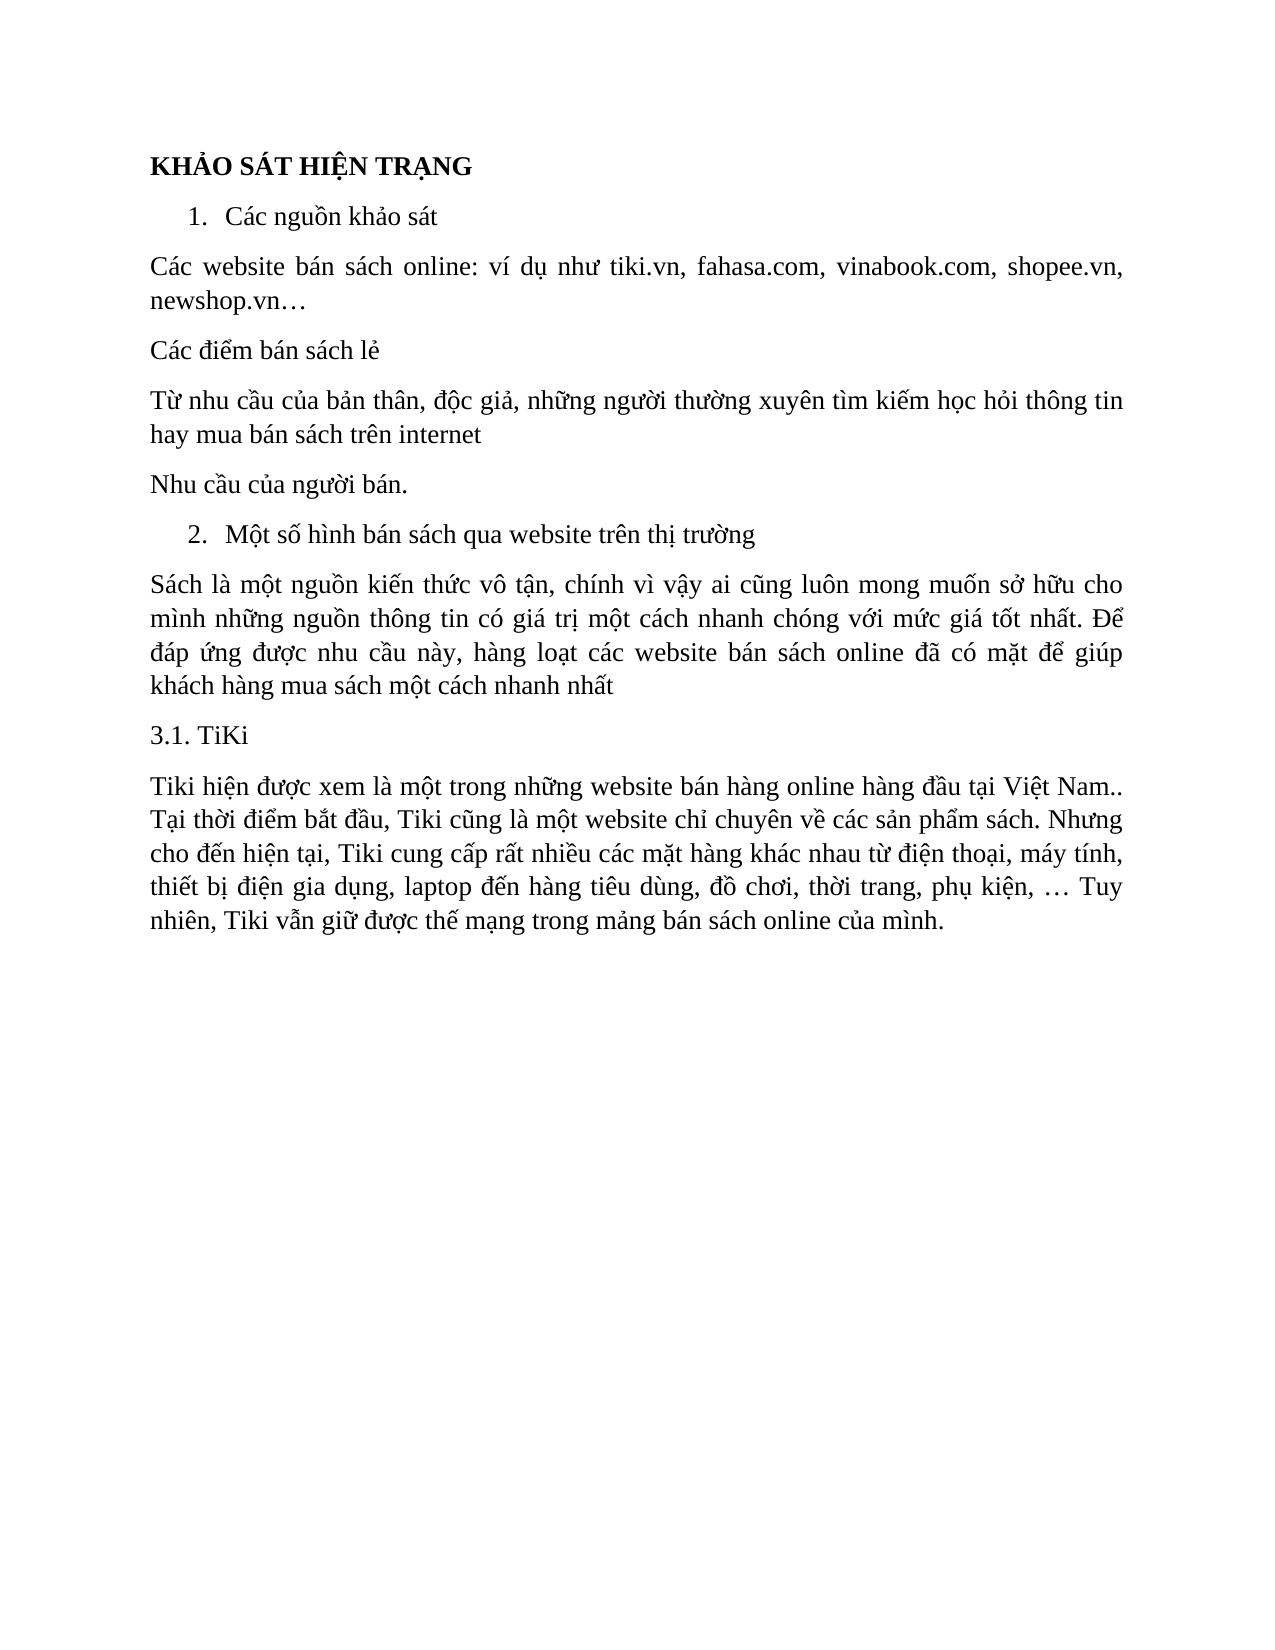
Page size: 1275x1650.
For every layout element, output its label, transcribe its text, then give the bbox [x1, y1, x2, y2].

text Tiki hiện được xem là một trong những website bán hàng online hàng đầu tại Việt Nam.. Tại thời điểm bắt đầu, Tiki cũng là một website chỉ chuyên về các sản phẩm sách. Nhưng cho đến hiện tại, Tiki cung cấp rất nhiều các mặt hàng khác nhau từ điện thoại, máy tính, thiết bị điện gia dụng, laptop đến hàng tiêu dùng, đồ chơi, thời trang, phụ kiện, … Tuy nhiên, Tiki vẫn giữ được thế mạng trong mảng bán sách online của mình. [150, 769, 1125, 935]
list Một số hình bán sách qua website trên thị trường [187, 518, 1125, 549]
text KHẢO SÁT HIỆN TRẠNG [150, 150, 1125, 181]
text Nhu cầu của người bán. [150, 468, 1125, 499]
text Các điểm bán sách lẻ [150, 334, 1125, 365]
list Các nguồn khảo sát [187, 200, 1125, 231]
text Từ nhu cầu của bản thân, độc giả, những người thường xuyên tìm kiếm học hỏi thông tin hay mua bán sách trên internet [150, 384, 1125, 449]
text Sách là một nguồn kiến thức vô tận, chính vì vậy ai cũng luôn mong muốn sở hữu cho mình những nguồn thông tin có giá trị một cách nhanh chóng với mức giá tốt nhất. Để đáp ứng được nhu cầu này, hàng loạt các website bán sách online đã có mặt để giúp khách hàng mua sách một cách nhanh nhất [150, 568, 1125, 700]
text Các website bán sách online: ví dụ như tiki.vn, fahasa.com, vinabook.com, shopee.vn, newshop.vn… [150, 250, 1125, 315]
text 3.1. TiKi [150, 719, 1125, 751]
